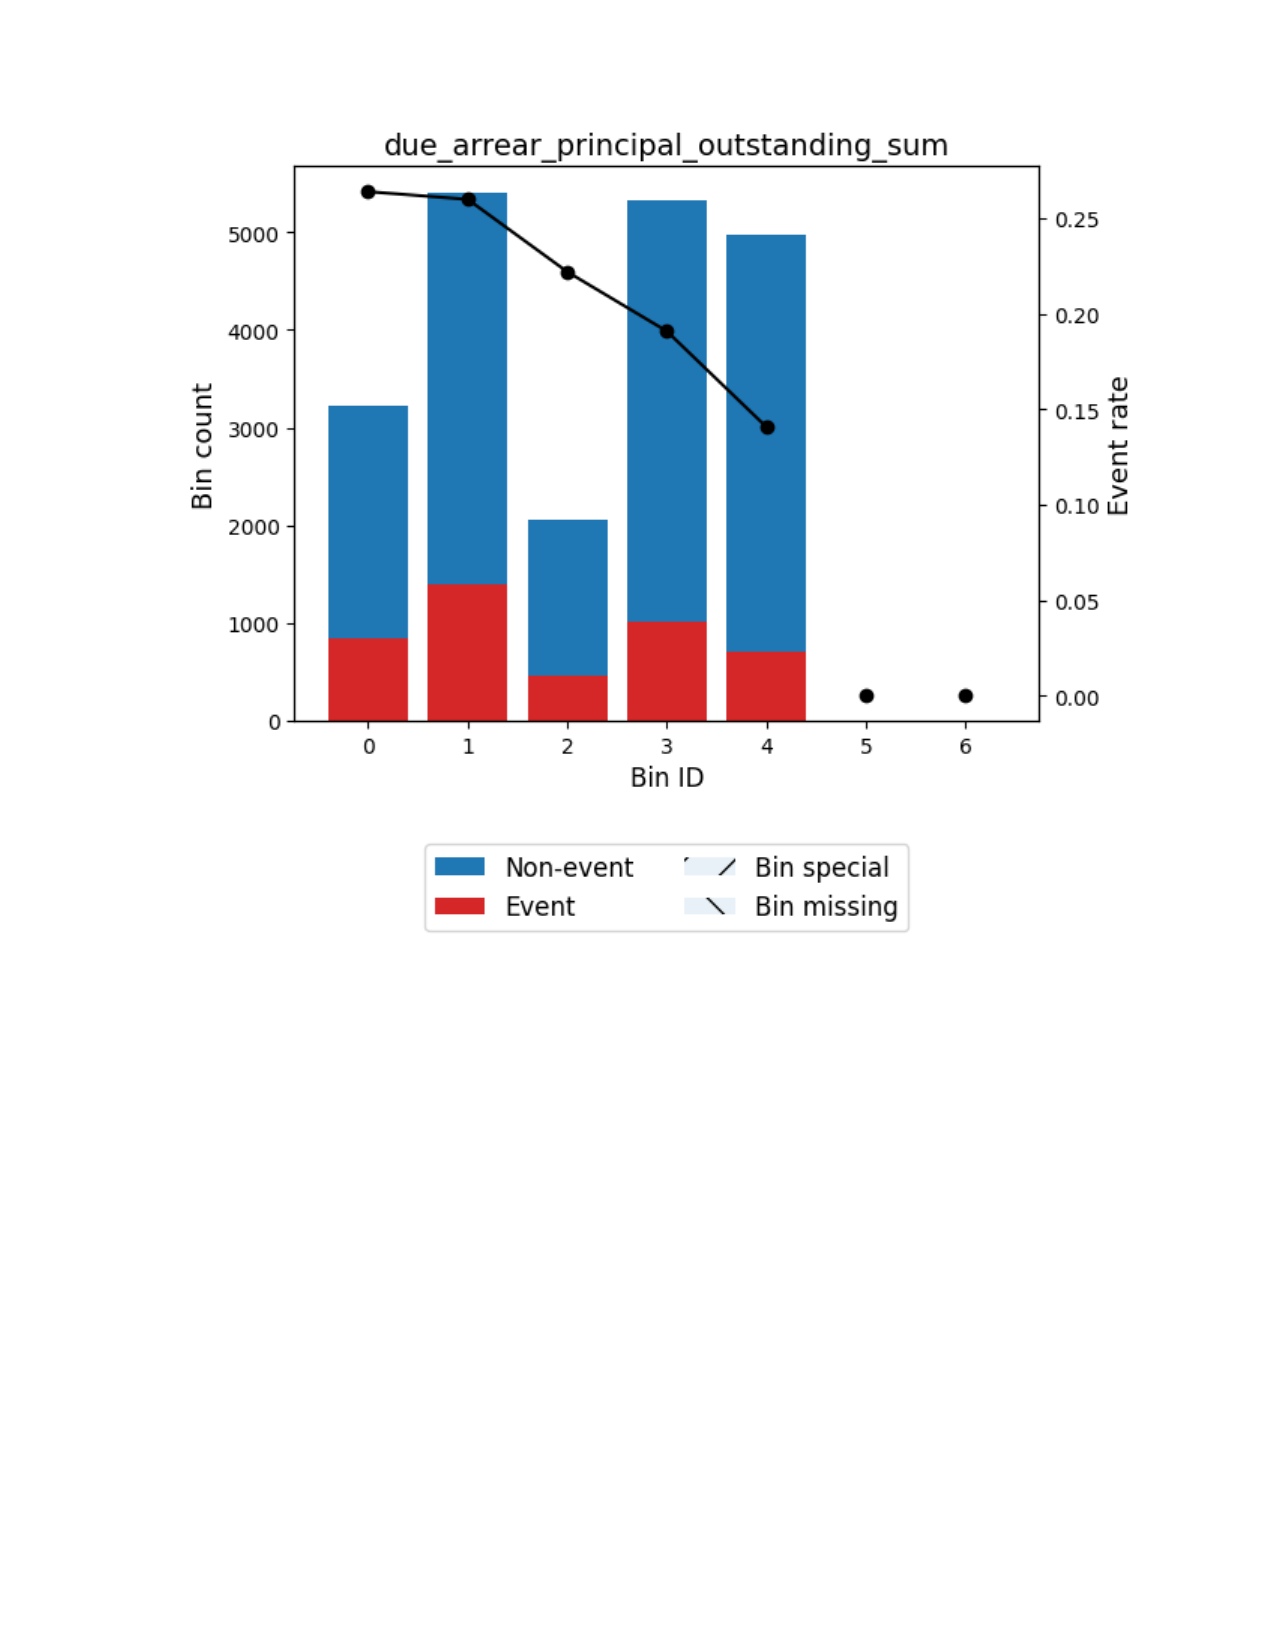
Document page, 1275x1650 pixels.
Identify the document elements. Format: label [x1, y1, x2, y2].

picture [177, 118, 1150, 946]
